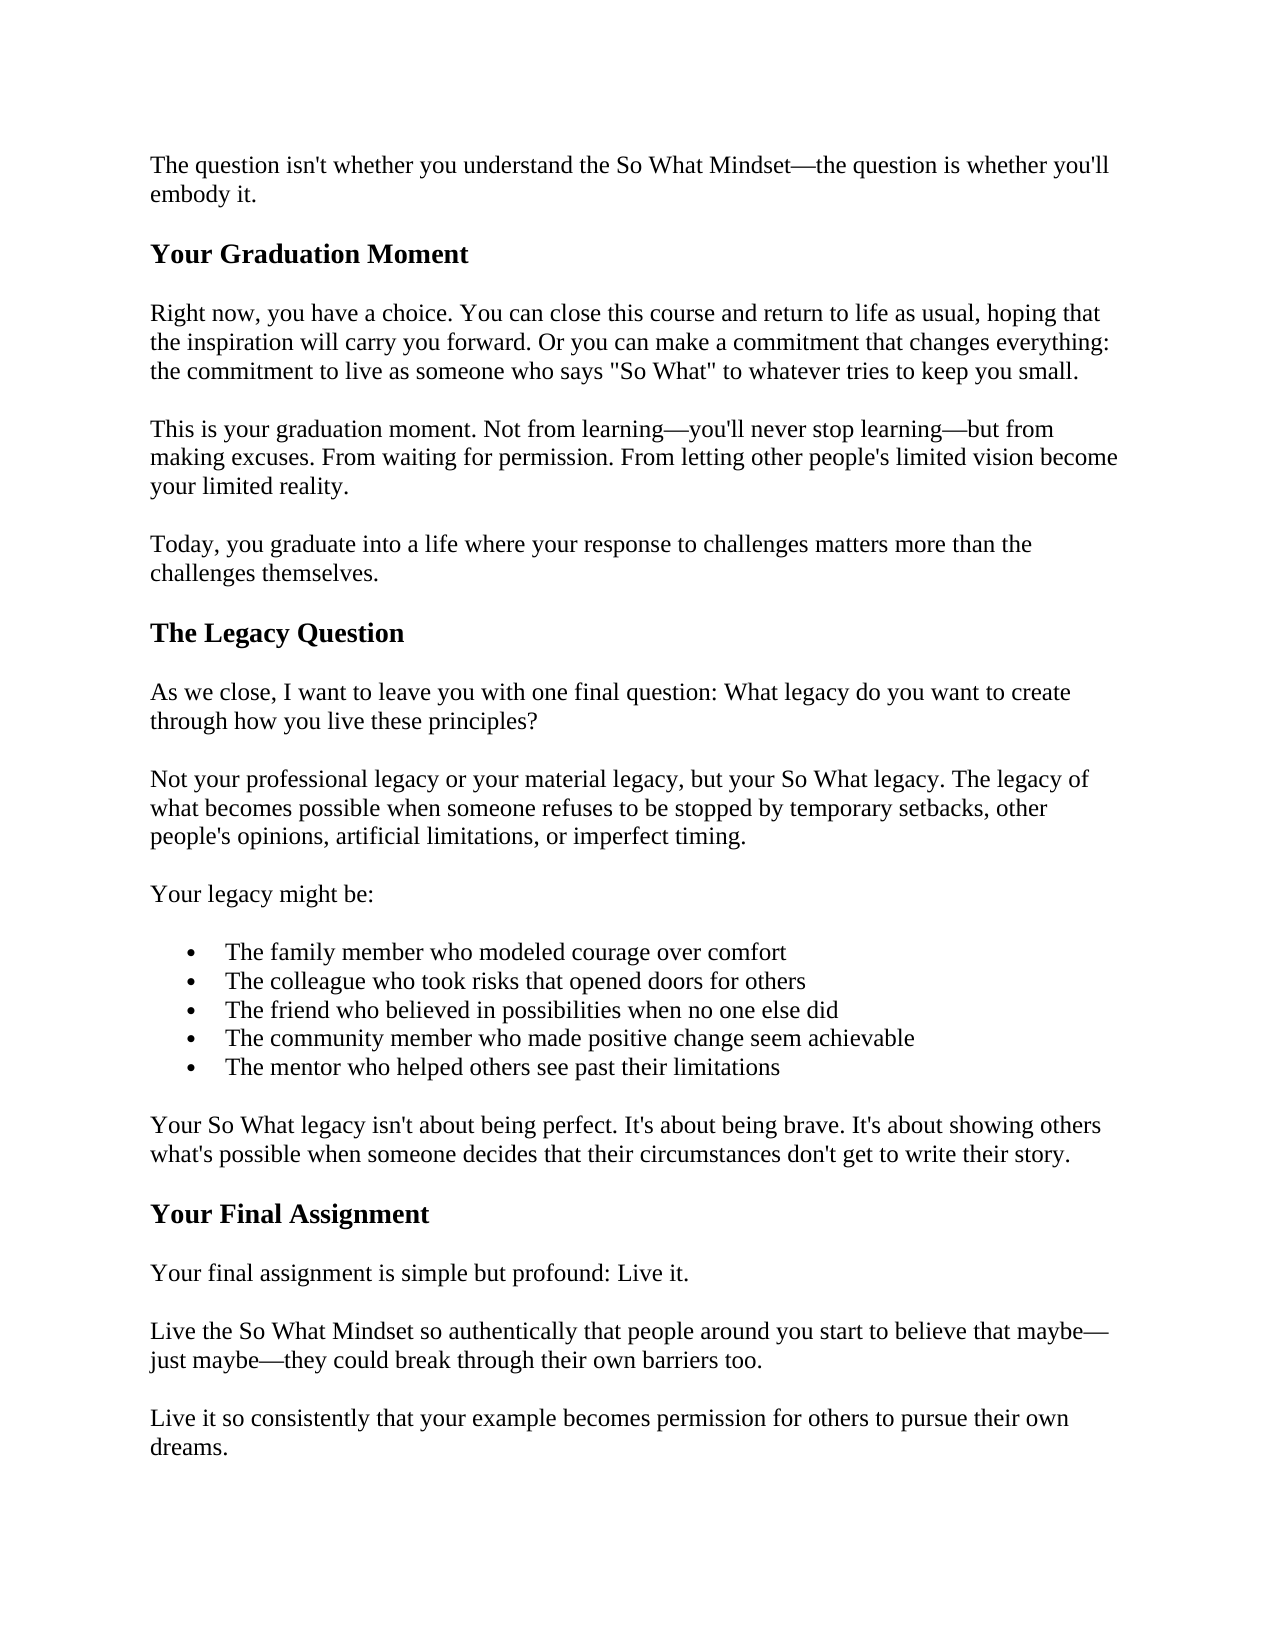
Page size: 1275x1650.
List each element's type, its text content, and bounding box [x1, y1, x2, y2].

text The Legacy Question [150, 616, 1125, 648]
text Right now, you have a choice. You can close this course and return to life as usual, hoping that the inspiration will carry you forward. Or you can make a commitment that changes everything: the commitment to live as someone who says "So What" to whatever tries to keep you small. [150, 298, 1125, 384]
list The community member who made positive change seem achievable [187, 1023, 1125, 1052]
text Today, you graduate into a life where your response to challenges matters more than the challenges themselves. [150, 529, 1125, 587]
list The family member who modeled courage over comfort [187, 937, 1125, 966]
text Your So What legacy isn't about being perfect. It's about being brave. It's about showing others what's possible when someone decides that their circumstances don't get to write their story. [150, 1110, 1125, 1168]
text This is your graduation moment. Not from learning—you'll never stop learning—but from making excuses. From waiting for permission. From letting other people's limited vision become your limited reality. [150, 414, 1125, 500]
list The friend who believed in possibilities when no one else did [187, 995, 1125, 1023]
text The question isn't whether you understand the So What Mindset—the question is whether you'll embody it. [150, 150, 1125, 207]
text Live it so consistently that your example becomes permission for others to pursue their own dreams. [150, 1403, 1125, 1461]
text Your legacy might be: [150, 879, 1125, 908]
list The colleague who took risks that opened doors for others [187, 966, 1125, 995]
text Not your professional legacy or your material legacy, but your So What legacy. The legacy of what becomes possible when someone refuses to be stopped by temporary setbacks, other people's opinions, artificial limitations, or imperfect timing. [150, 764, 1125, 850]
text Live the So What Mindset so authentically that people around you start to believe that maybe—just maybe—they could break through their own barriers too. [150, 1316, 1125, 1374]
text Your Graduation Moment [150, 237, 1125, 269]
text Your final assignment is simple but profound: Live it. [150, 1258, 1125, 1287]
list The mentor who helped others see past their limitations [187, 1052, 1125, 1081]
text Your Final Assignment [150, 1197, 1125, 1229]
text As we close, I want to leave you with one final question: What legacy do you want to create through how you live these principles? [150, 677, 1125, 735]
